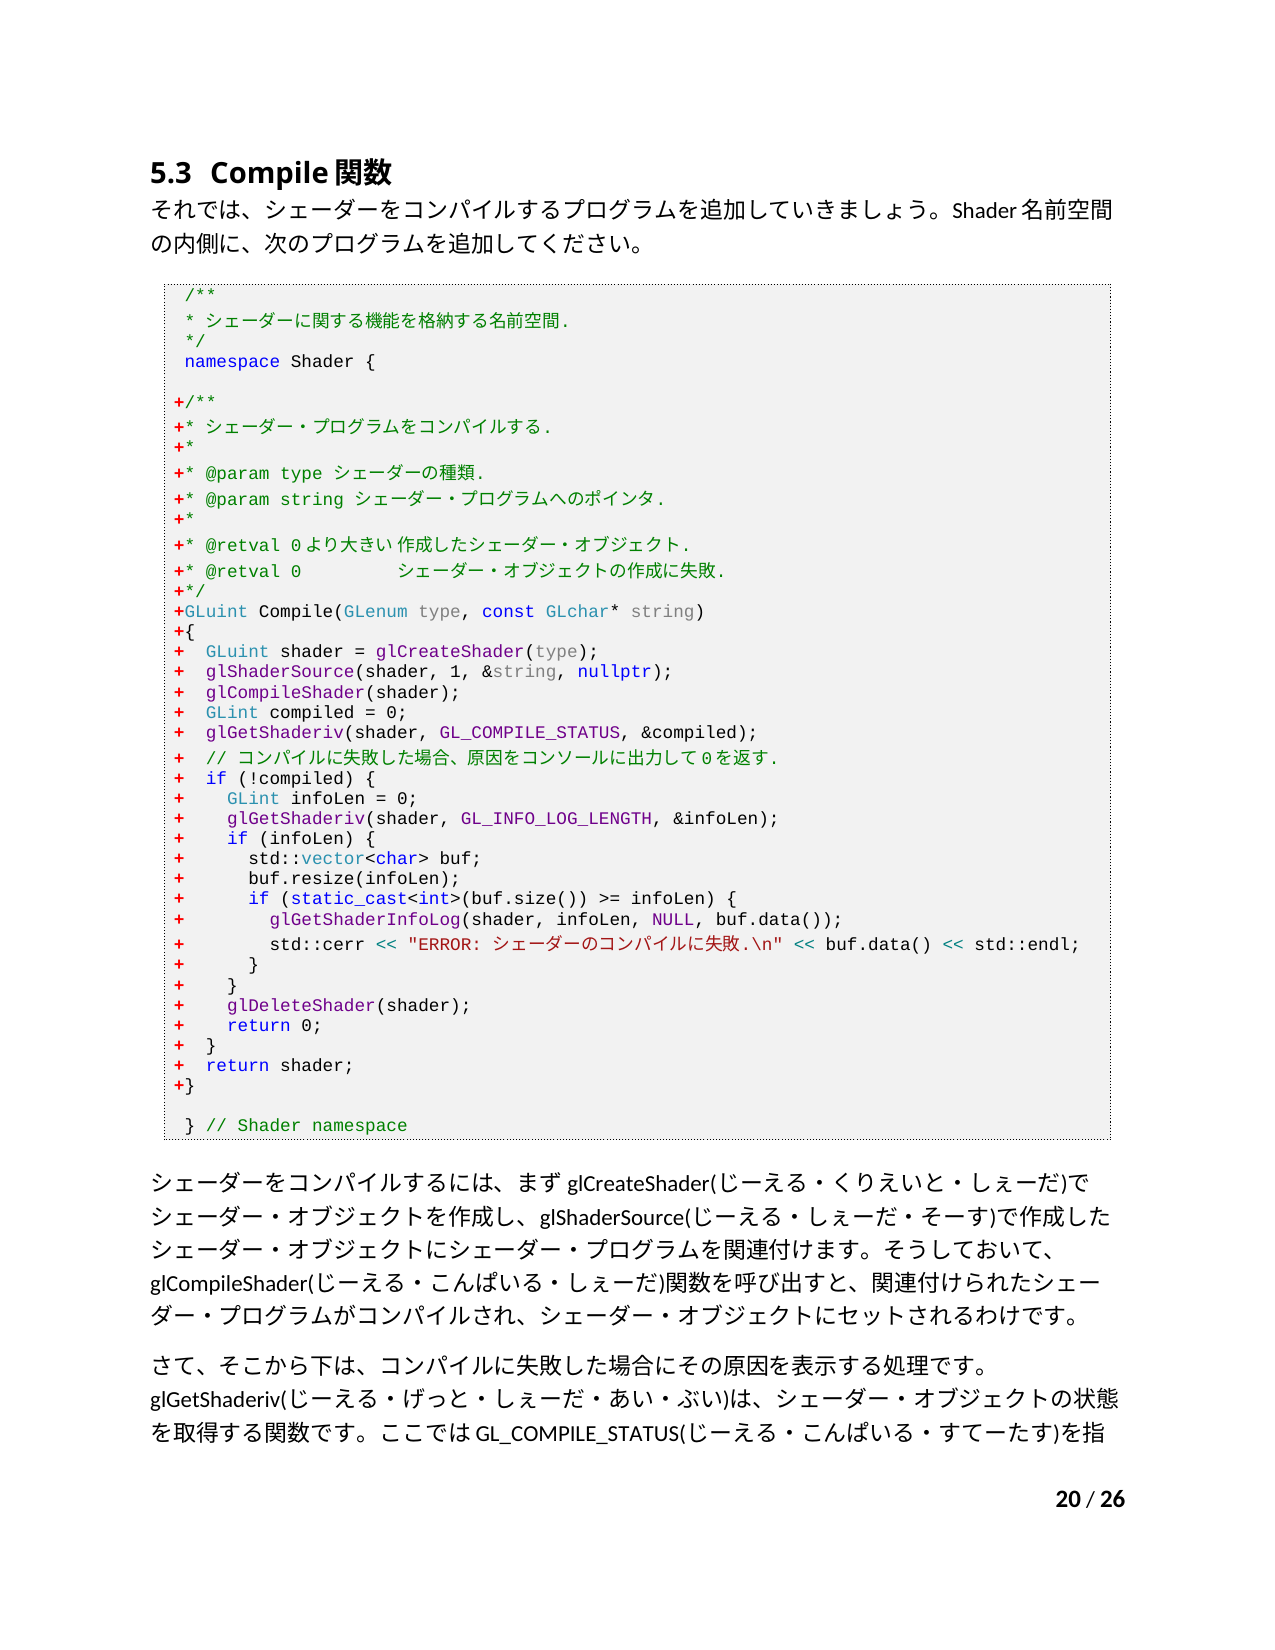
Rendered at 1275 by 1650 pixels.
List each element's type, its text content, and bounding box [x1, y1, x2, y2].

text それでは、シェーダーをコンパイルするプログラムを追加していきましょう。Shader名前空間の内側に、次のプログラムを追加してください。 [150, 192, 1125, 259]
text シェーダーをコンパイルするには、まずglCreateShader(じーえる・くりえいと・しぇーだ)でシェーダー・オブジェクトを作成し、glShaderSource(じーえる・しぇーだ・そーす)で作成したシェーダー・オブジェクトにシェーダー・プログラムを関連付けます。そうしておいて、glCompileShader(じーえる・こんぱいる・しぇーだ)関数を呼び出すと、関連付けられたシェーダー・プログラムがコンパイルされ、シェーダー・オブジェクトにセットされるわけです。 [150, 1165, 1125, 1331]
subtitle Compile関数 [150, 150, 1125, 192]
text /** * シェーダーに関する機能を格納する名前空間. */ namespace Shader { +/** +* シェーダー・プログラムをコンパイルする. +* +* @param type シェーダーの種類. +* @param string シェーダー・プログラムへのポインタ. +* +* @retval 0より大きい 作成したシェーダー・オブジェクト. +* @retval 0 シェーダー・オブジェクトの作成に失敗. +*/ +GLuint Compile(GLenum type, const GLchar* string) +{ + GLuint shader = glCreateShader(type); + glShaderSource(shader, 1, &string, nullptr); + glCompileShader(shader); + GLint compiled = 0; + glGetShaderiv(shader, GL_COMPILE_STATUS, &compiled); + // コンパイルに失敗した場合、原因をコンソールに出力して0を返す. + if (!compiled) { + GLint infoLen = 0; + glGetShaderiv(shader, GL_INFO_LOG_LENGTH, &infoLen); + if (infoLen) { + std::vector<char> buf; + buf.resize(infoLen); + if (static_cast<int>(buf.size()) >= infoLen) { + glGetShaderInfoLog(shader, infoLen, NULL, buf.data()); + std::cerr << "ERROR: シェーダーのコンパイルに失敗.\n" << buf.data() << std::endl; + } + } + glDeleteShader(shader); + return 0; + } + return shader; +} } // Shader namespace [164, 284, 1111, 1140]
